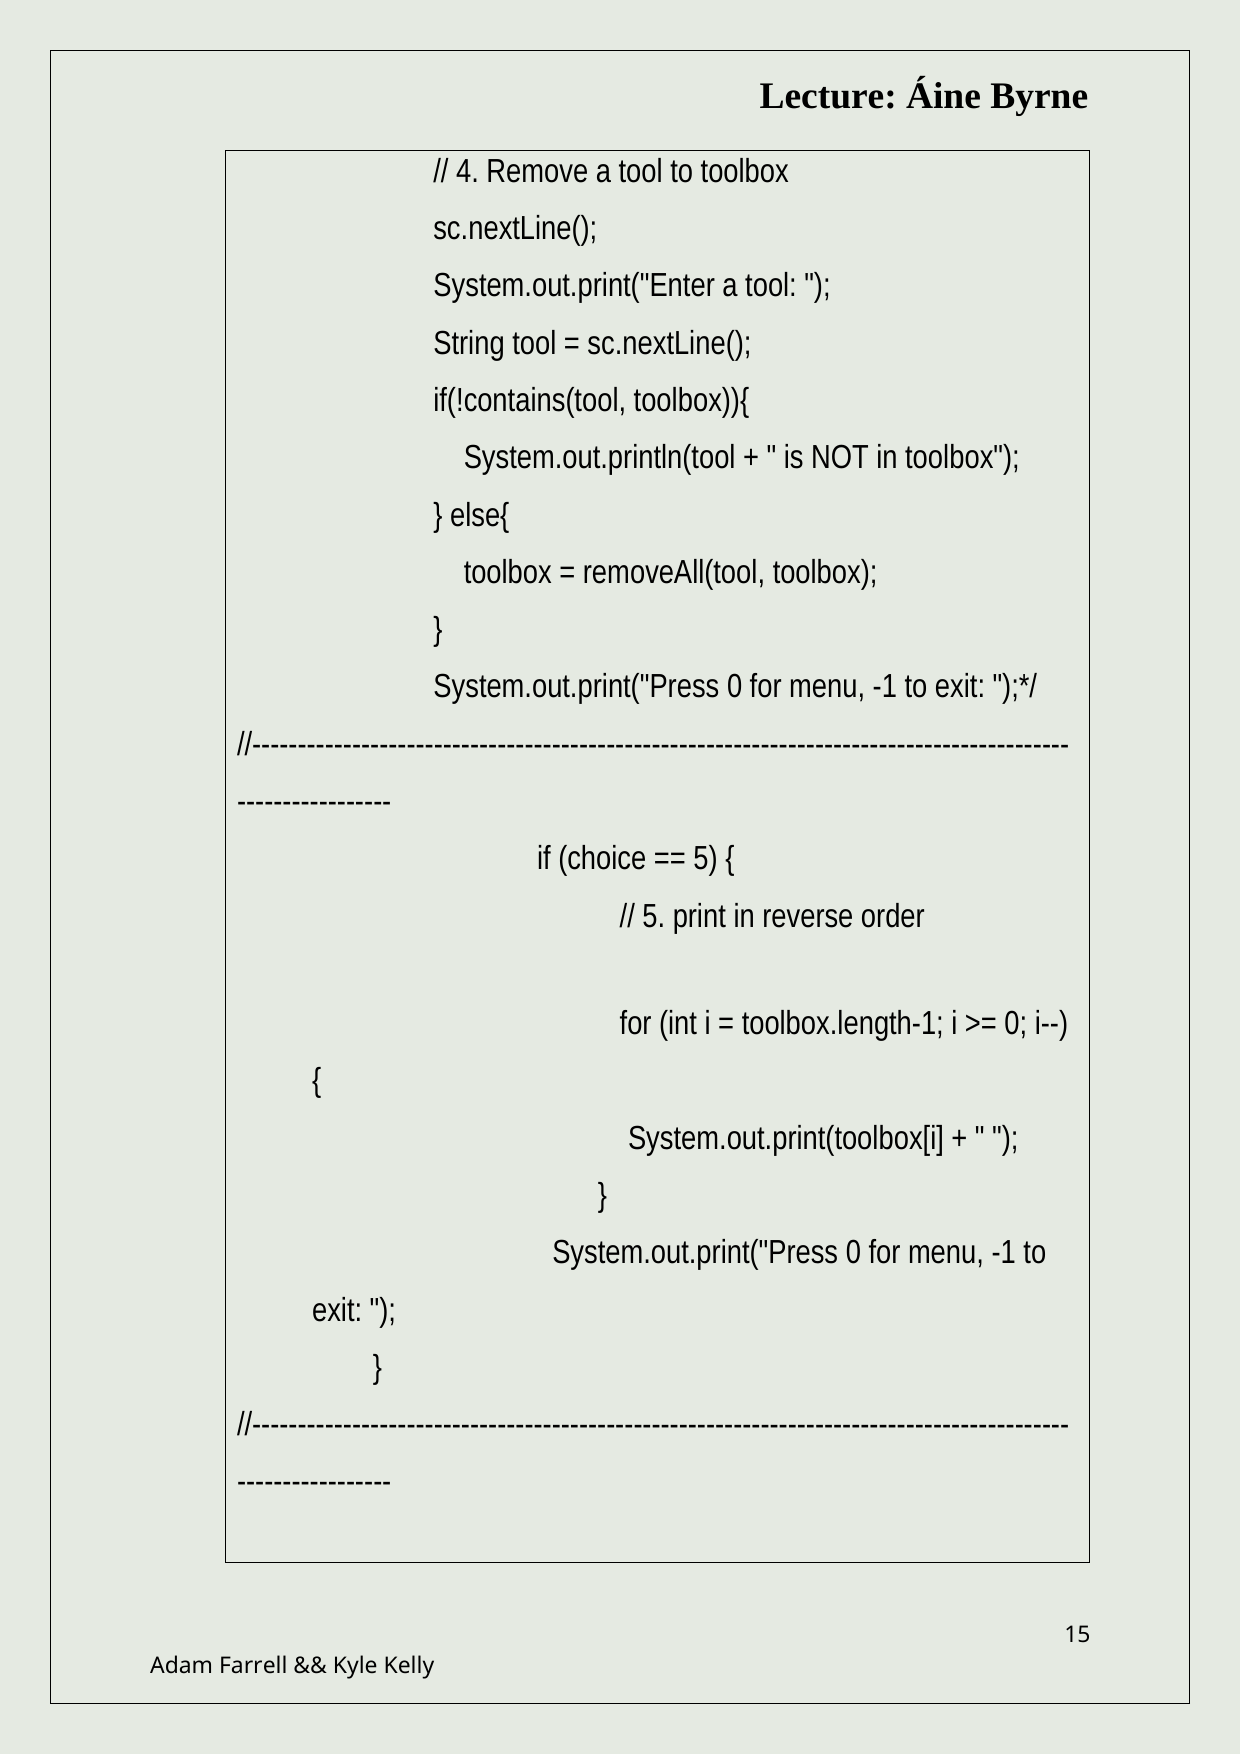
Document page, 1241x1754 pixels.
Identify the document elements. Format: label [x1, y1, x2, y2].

table_header [226, 151, 1089, 1562]
